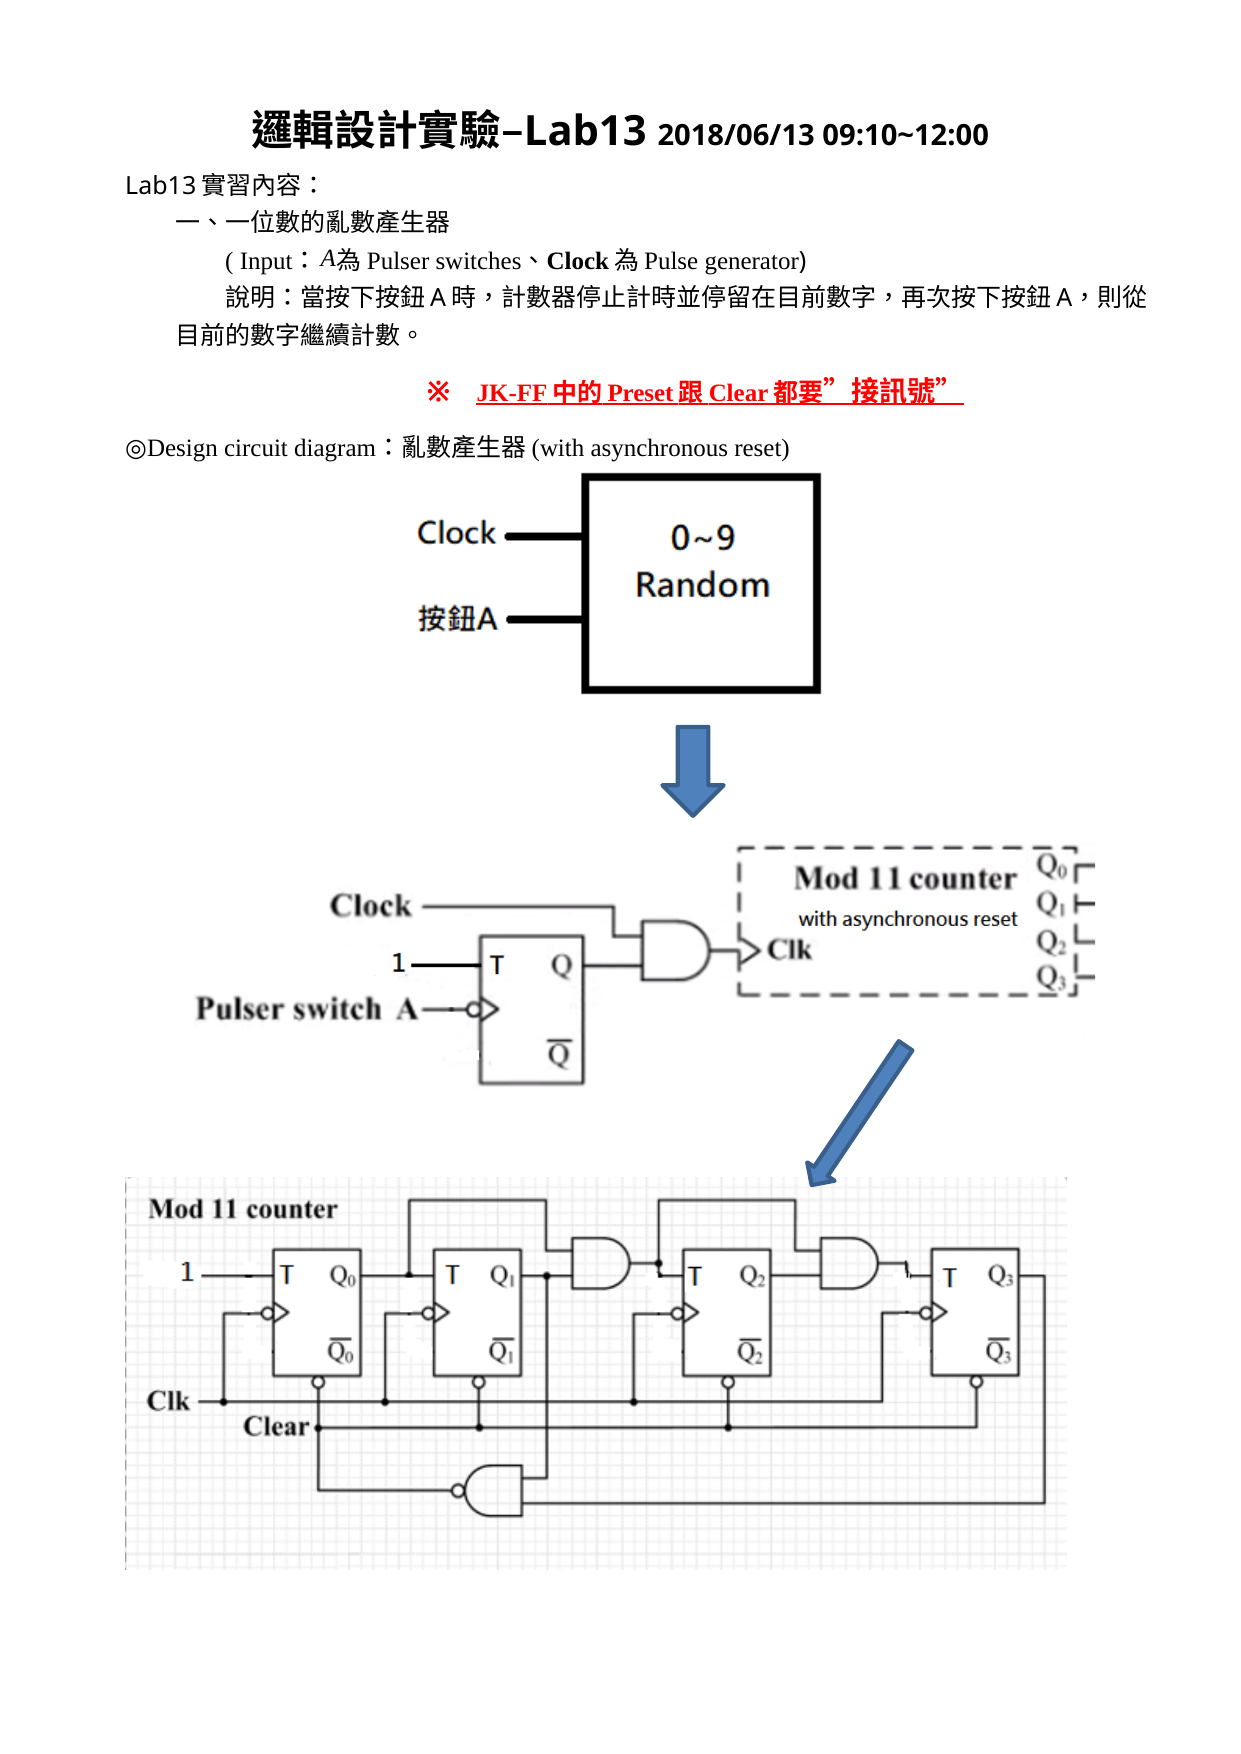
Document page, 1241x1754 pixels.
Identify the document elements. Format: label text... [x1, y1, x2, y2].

list JK-FF中的Preset跟Clear都要”接訊號” [225, 352, 1165, 427]
picture [411, 464, 829, 702]
text 邏輯設計實驗–Lab13 2018/06/13 09:10~12:00 [75, 89, 1165, 164]
text 一、一位數的亂數產生器 [125, 202, 1165, 239]
picture [125, 1177, 1068, 1570]
text ◎Design circuit diagram：亂數產生器 (with asynchronous reset) [75, 427, 1165, 464]
picture [190, 839, 1101, 1093]
text 說明：當按下按鈕A時，計數器停止計時並停留在目前數字，再次按下按鈕A，則從目前的數字繼續計數。 [175, 277, 1165, 352]
text Lab13實習內容： [75, 164, 1165, 202]
text ( Input：為Pulser switches、Clock為Pulse generator) [225, 239, 1165, 277]
